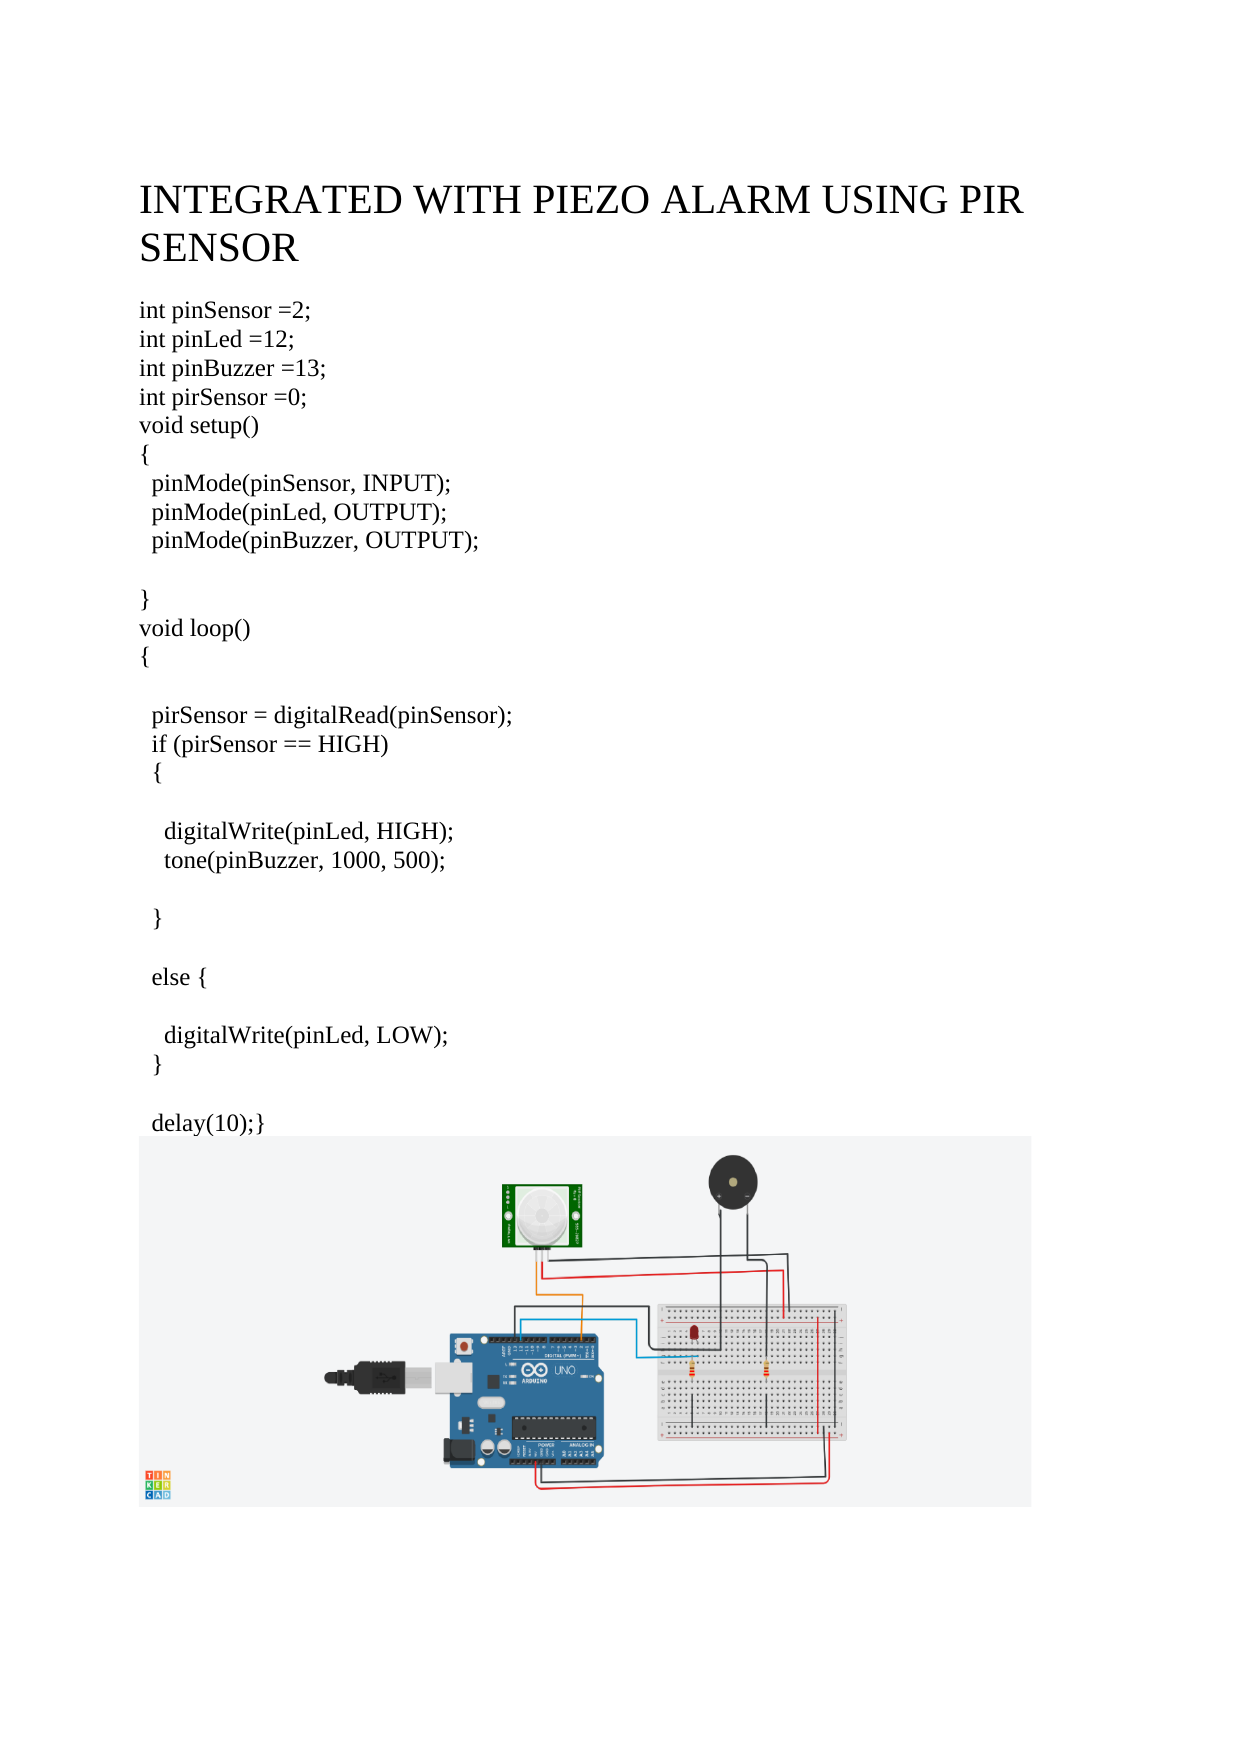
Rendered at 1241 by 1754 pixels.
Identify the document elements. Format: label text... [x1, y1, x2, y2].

text void setup() [139, 410, 1101, 439]
text int pinLed =12; [139, 324, 1101, 353]
text else { [139, 962, 1101, 991]
text int pinSensor =2; [139, 295, 1101, 324]
text if (pirSensor == HIGH) [139, 729, 1101, 757]
text delay(10);} [139, 1108, 1101, 1136]
picture [138, 1136, 1032, 1507]
text { [139, 757, 1101, 786]
text { [139, 641, 1101, 670]
text pirSensor = digitalRead(pinSensor); [139, 700, 1101, 729]
text digitalWrite(pinLed, HIGH); [139, 816, 1101, 845]
text } [139, 584, 1101, 613]
text void loop() [139, 613, 1101, 641]
text tone(pinBuzzer, 1000, 500); [139, 845, 1101, 873]
text int pinBuzzer =13; [139, 353, 1101, 382]
text pinMode(pinSensor, INPUT); [139, 468, 1101, 497]
text INTEGRATED WITH PIEZO ALARM USING PIR SENSOR [139, 175, 1101, 271]
text int pirSensor =0; [139, 382, 1101, 410]
text { [139, 439, 1101, 468]
text pinMode(pinBuzzer, OUTPUT); [139, 525, 1101, 554]
text } [139, 903, 1101, 932]
text pinMode(pinLed, OUTPUT); [139, 497, 1101, 525]
text digitalWrite(pinLed, LOW); [139, 1020, 1101, 1049]
text } [139, 1049, 1101, 1078]
